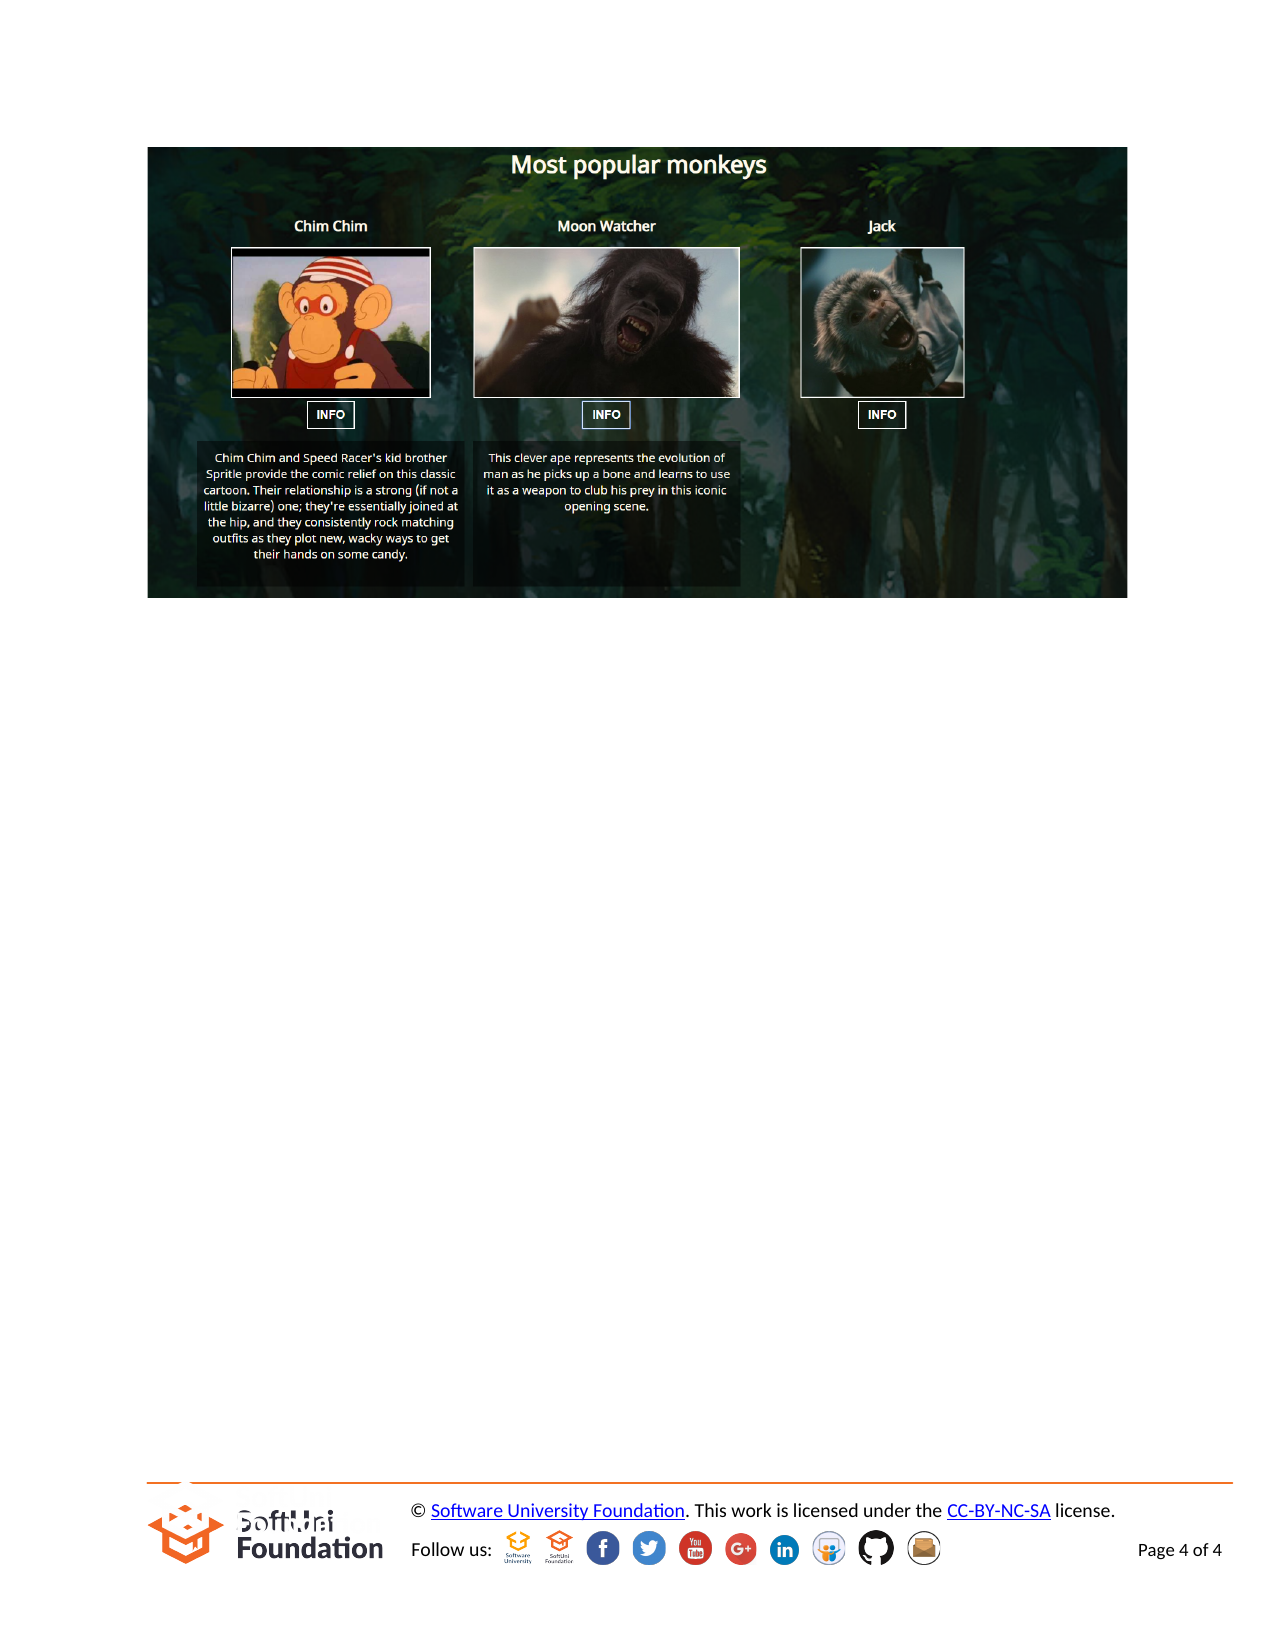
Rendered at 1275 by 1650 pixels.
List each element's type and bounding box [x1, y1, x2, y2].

picture [147, 1480, 383, 1564]
picture [770, 1556, 778, 1565]
picture [791, 1535, 799, 1544]
picture [858, 1530, 894, 1565]
picture [770, 1535, 778, 1544]
picture [545, 1530, 574, 1565]
picture [812, 1531, 846, 1565]
picture [783, 1547, 792, 1556]
picture [679, 1531, 712, 1565]
picture [632, 1531, 666, 1565]
picture [725, 1533, 757, 1565]
picture [147, 147, 1128, 598]
picture [791, 1556, 799, 1565]
picture [504, 1531, 532, 1565]
picture [907, 1531, 941, 1565]
picture [586, 1531, 620, 1565]
